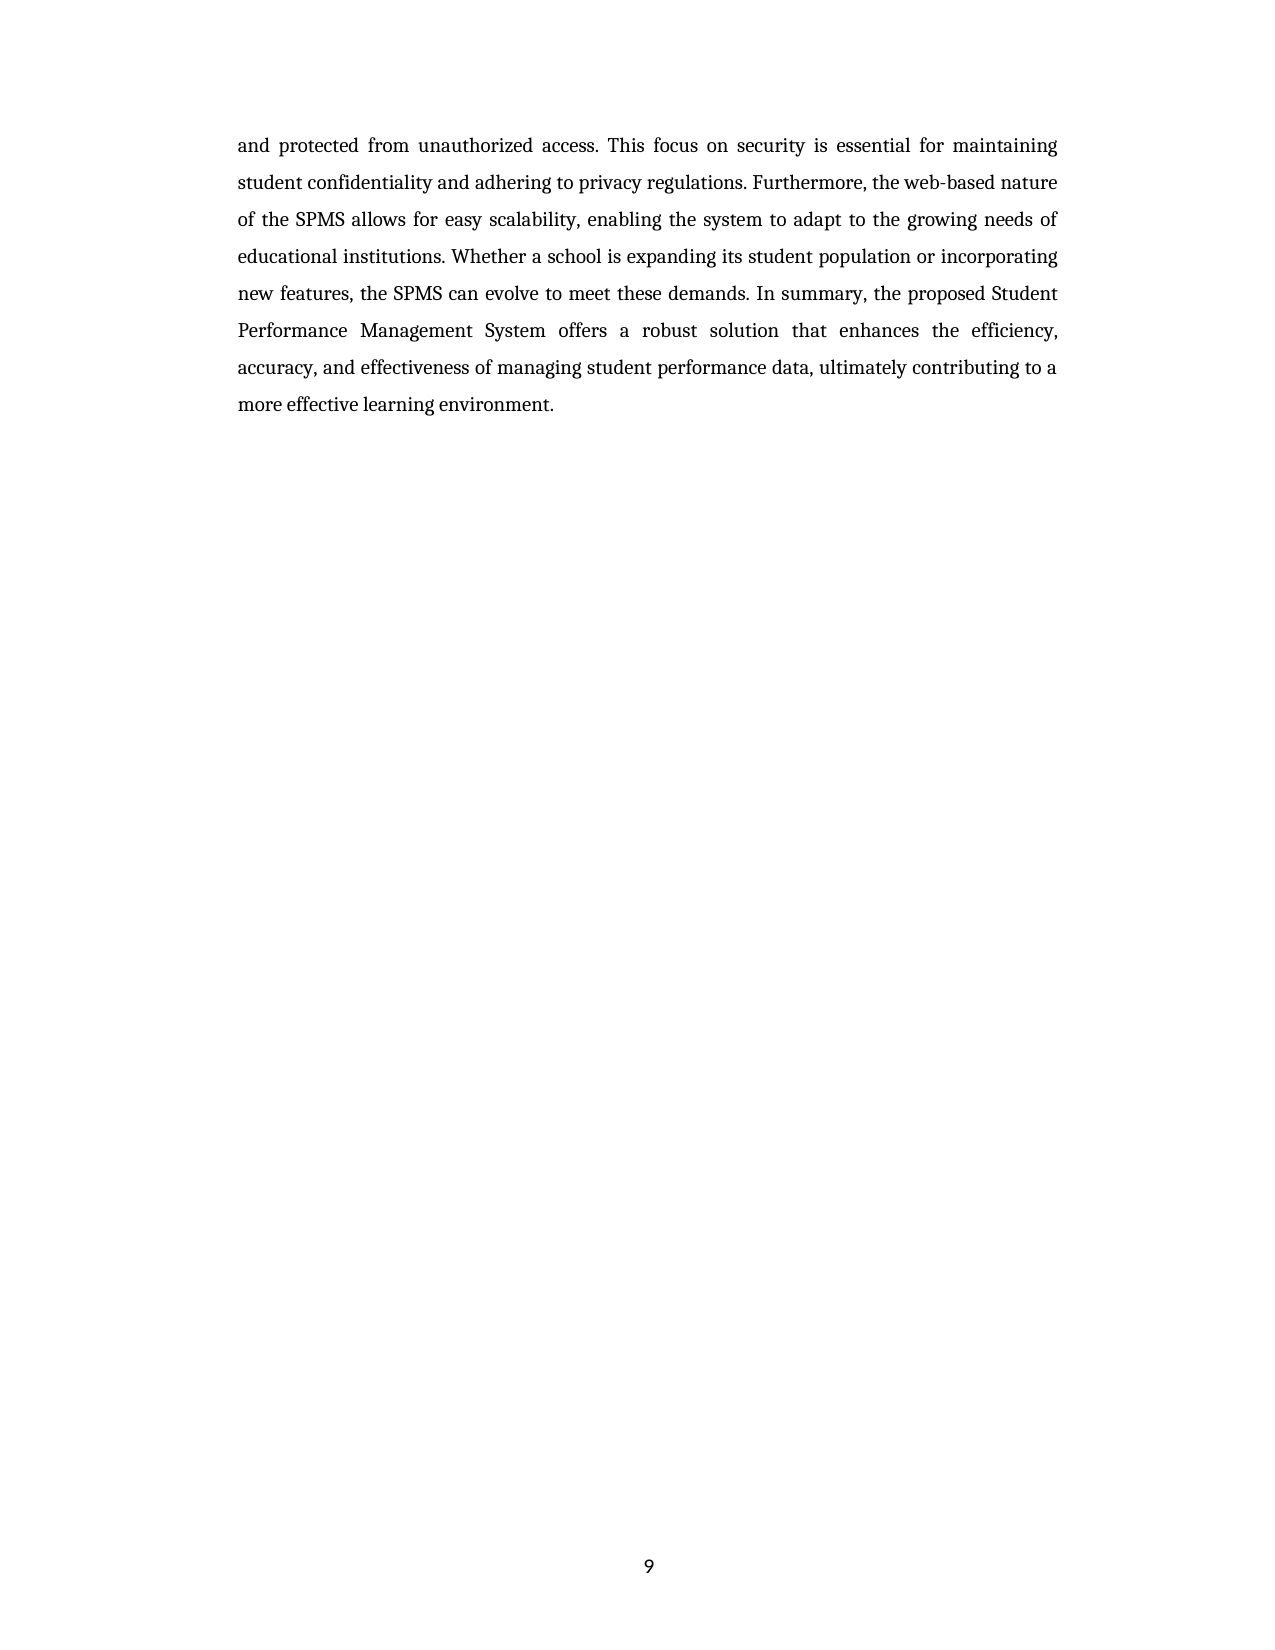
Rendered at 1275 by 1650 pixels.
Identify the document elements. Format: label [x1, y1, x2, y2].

text [238, 133, 1059, 417]
